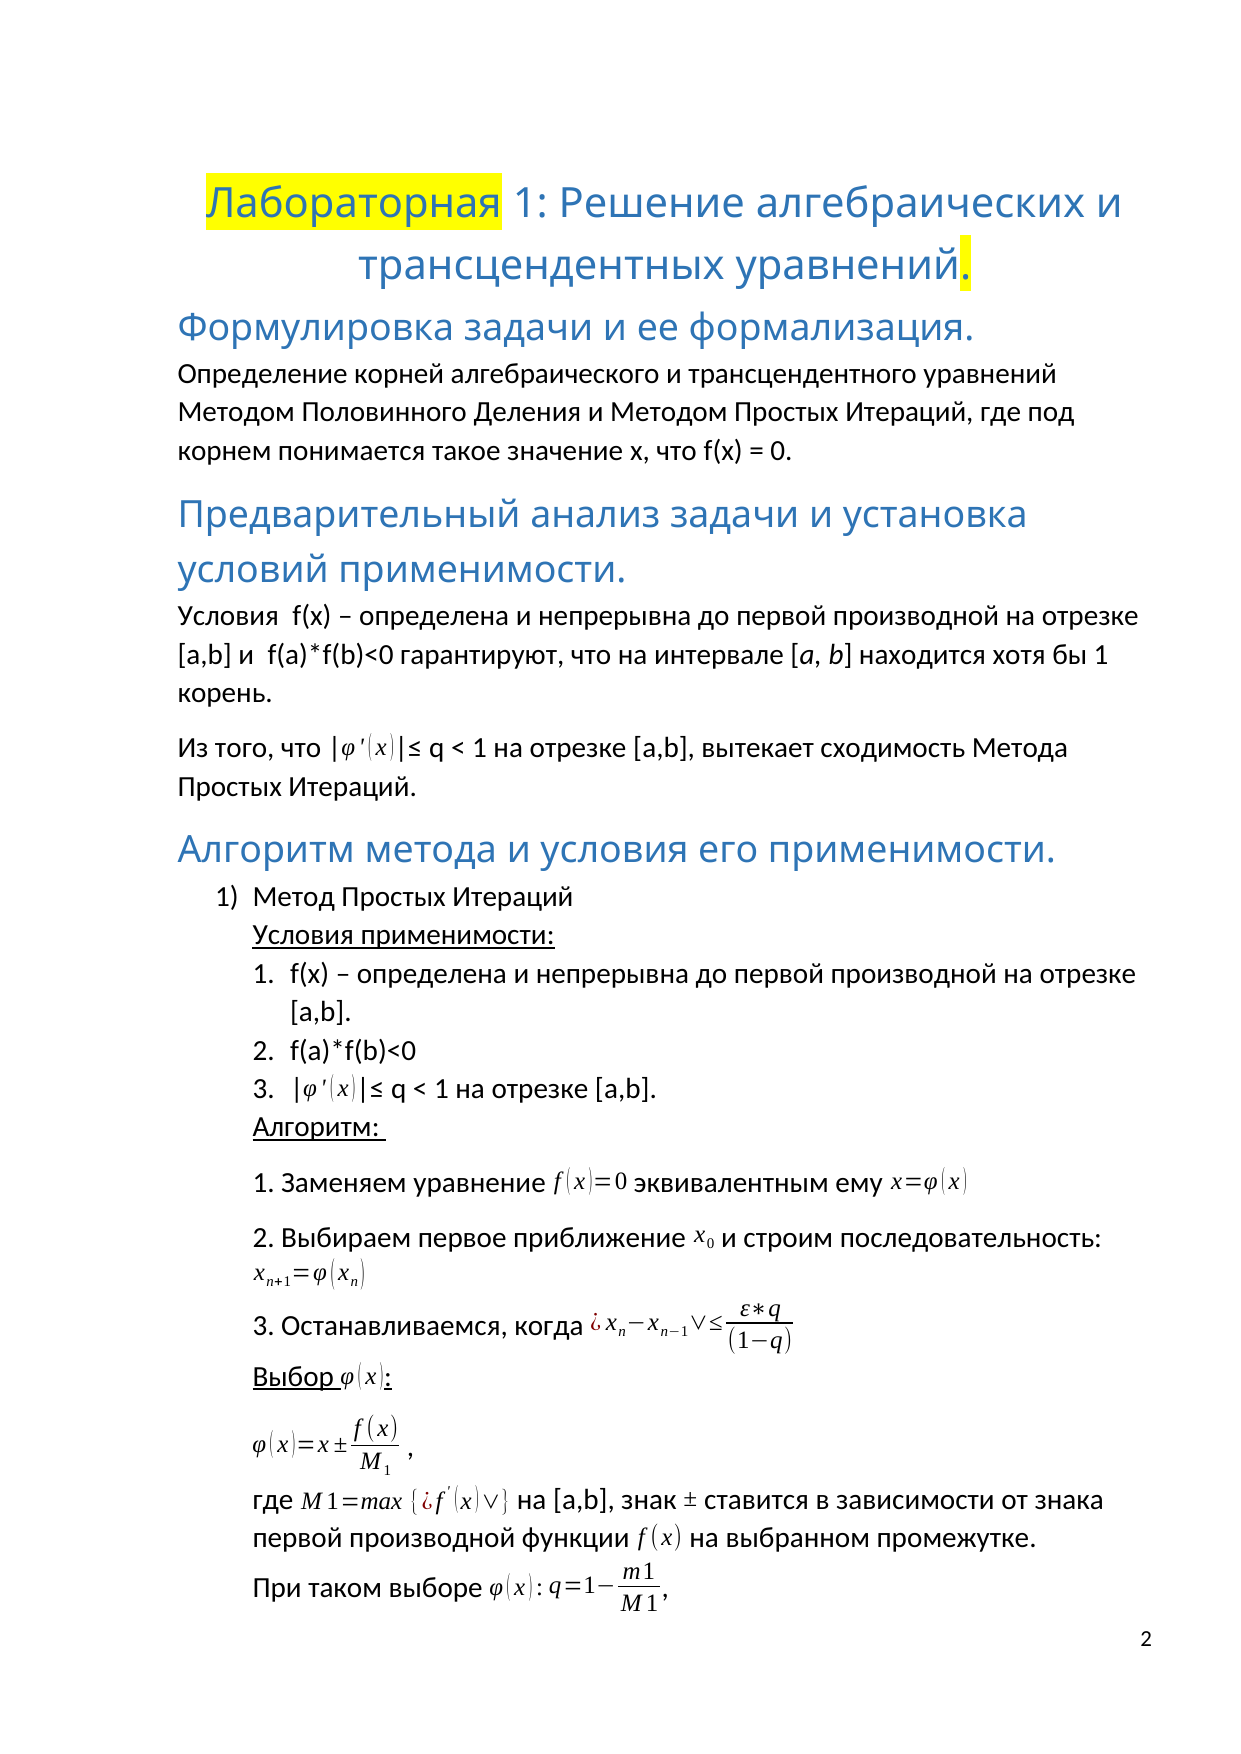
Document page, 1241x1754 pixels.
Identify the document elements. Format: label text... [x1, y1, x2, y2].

text Определение корней алгебраического и трансцендентного уравнений Методом Половинного Деления и Методом Простых Итераций, где под корнем понимается такое значение x, что f(x) = 0. [177, 355, 1152, 468]
list ||≤ q < 1 на отрезке [a,b]. [252, 1070, 1152, 1106]
list Метод Простых Итераций [215, 878, 1152, 913]
list Условия применимости: [252, 916, 1152, 952]
subtitle Алгоритм метода и условия его применимости. [177, 823, 1152, 874]
list 3. Останавливаемся, когда [252, 1294, 1152, 1355]
text Из того, что ||≤ q < 1 на отрезке [a,b], вытекает сходимость Метода Простых Итераций. [177, 729, 1152, 803]
list f(a)*f(b)<0 [252, 1032, 1152, 1067]
list Алгоритм: [252, 1108, 1152, 1144]
subtitle Предварительный анализ задачи и установка условий применимости. [177, 487, 1152, 593]
text , [252, 1413, 1152, 1478]
list f(x) – определена и непрерывна до первой производной на отрезке [a,b]. [252, 955, 1152, 1029]
list Выбор : [252, 1358, 1152, 1394]
subtitle Формулировка задачи и ее формализация. [177, 300, 1152, 351]
text 1. Заменяем уравнение эквивалентным ему [252, 1164, 1152, 1199]
text При таком выборе , [252, 1558, 1152, 1617]
list 2. Выбираем первое приближение и строим последовательность: [252, 1219, 1152, 1254]
subtitle Лабораторная 1: Решение алгебраических и трансцендентных уравнений. [177, 173, 1152, 291]
text Условия f(x) – определена и непрерывна до первой производной на отрезке [a,b] и f(a)*f(b)<0 гарантируют, что на интервале [a, b] находится хотя бы 1 корень. [177, 597, 1152, 710]
text где на [a,b], знак ставится в зависимости от знака первой производной функции на выбранном промежутке. [252, 1481, 1152, 1555]
